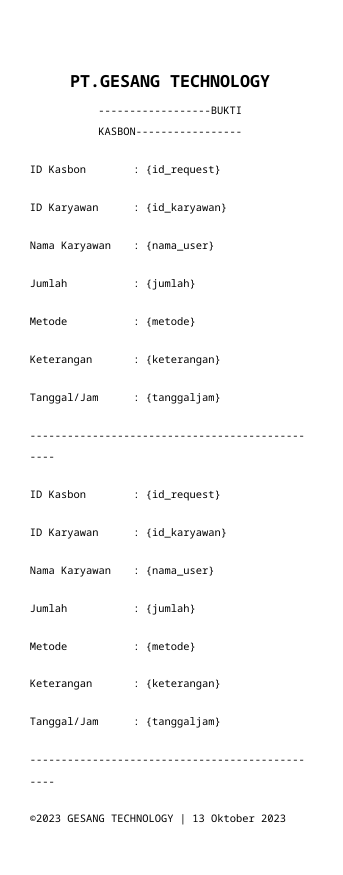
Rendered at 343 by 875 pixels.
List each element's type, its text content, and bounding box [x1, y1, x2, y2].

text ©2023 GESANG TECHNOLOGY | 13 Oktober 2023 [29, 812, 310, 826]
text ID Kasbon : {id_request} [29, 162, 310, 177]
text Metode : {metode} [29, 314, 310, 328]
text Keterangan : {keterangan} [29, 352, 310, 366]
text Tanggal/Jam : {tanggaljam} [29, 390, 310, 404]
text ID Karyawan : {id_karyawan} [29, 525, 310, 539]
text Keterangan : {keterangan} [29, 677, 310, 691]
text ------------------------------------------------ [29, 752, 310, 788]
subtitle PT.GESANG TECHNOLOGY [29, 69, 310, 92]
text Nama Karyawan : {nama_user} [29, 238, 310, 252]
text Jumlah : {jumlah} [29, 276, 310, 290]
text ------------------BUKTI KASBON----------------- [29, 103, 310, 139]
text ------------------------------------------------ [29, 428, 310, 463]
text Tanggal/Jam : {tanggaljam} [29, 714, 310, 729]
text Metode : {metode} [29, 639, 310, 653]
text ID Karyawan : {id_karyawan} [29, 200, 310, 214]
text Nama Karyawan : {nama_user} [29, 563, 310, 577]
text ID Kasbon : {id_request} [29, 487, 310, 501]
text Jumlah : {jumlah} [29, 601, 310, 615]
